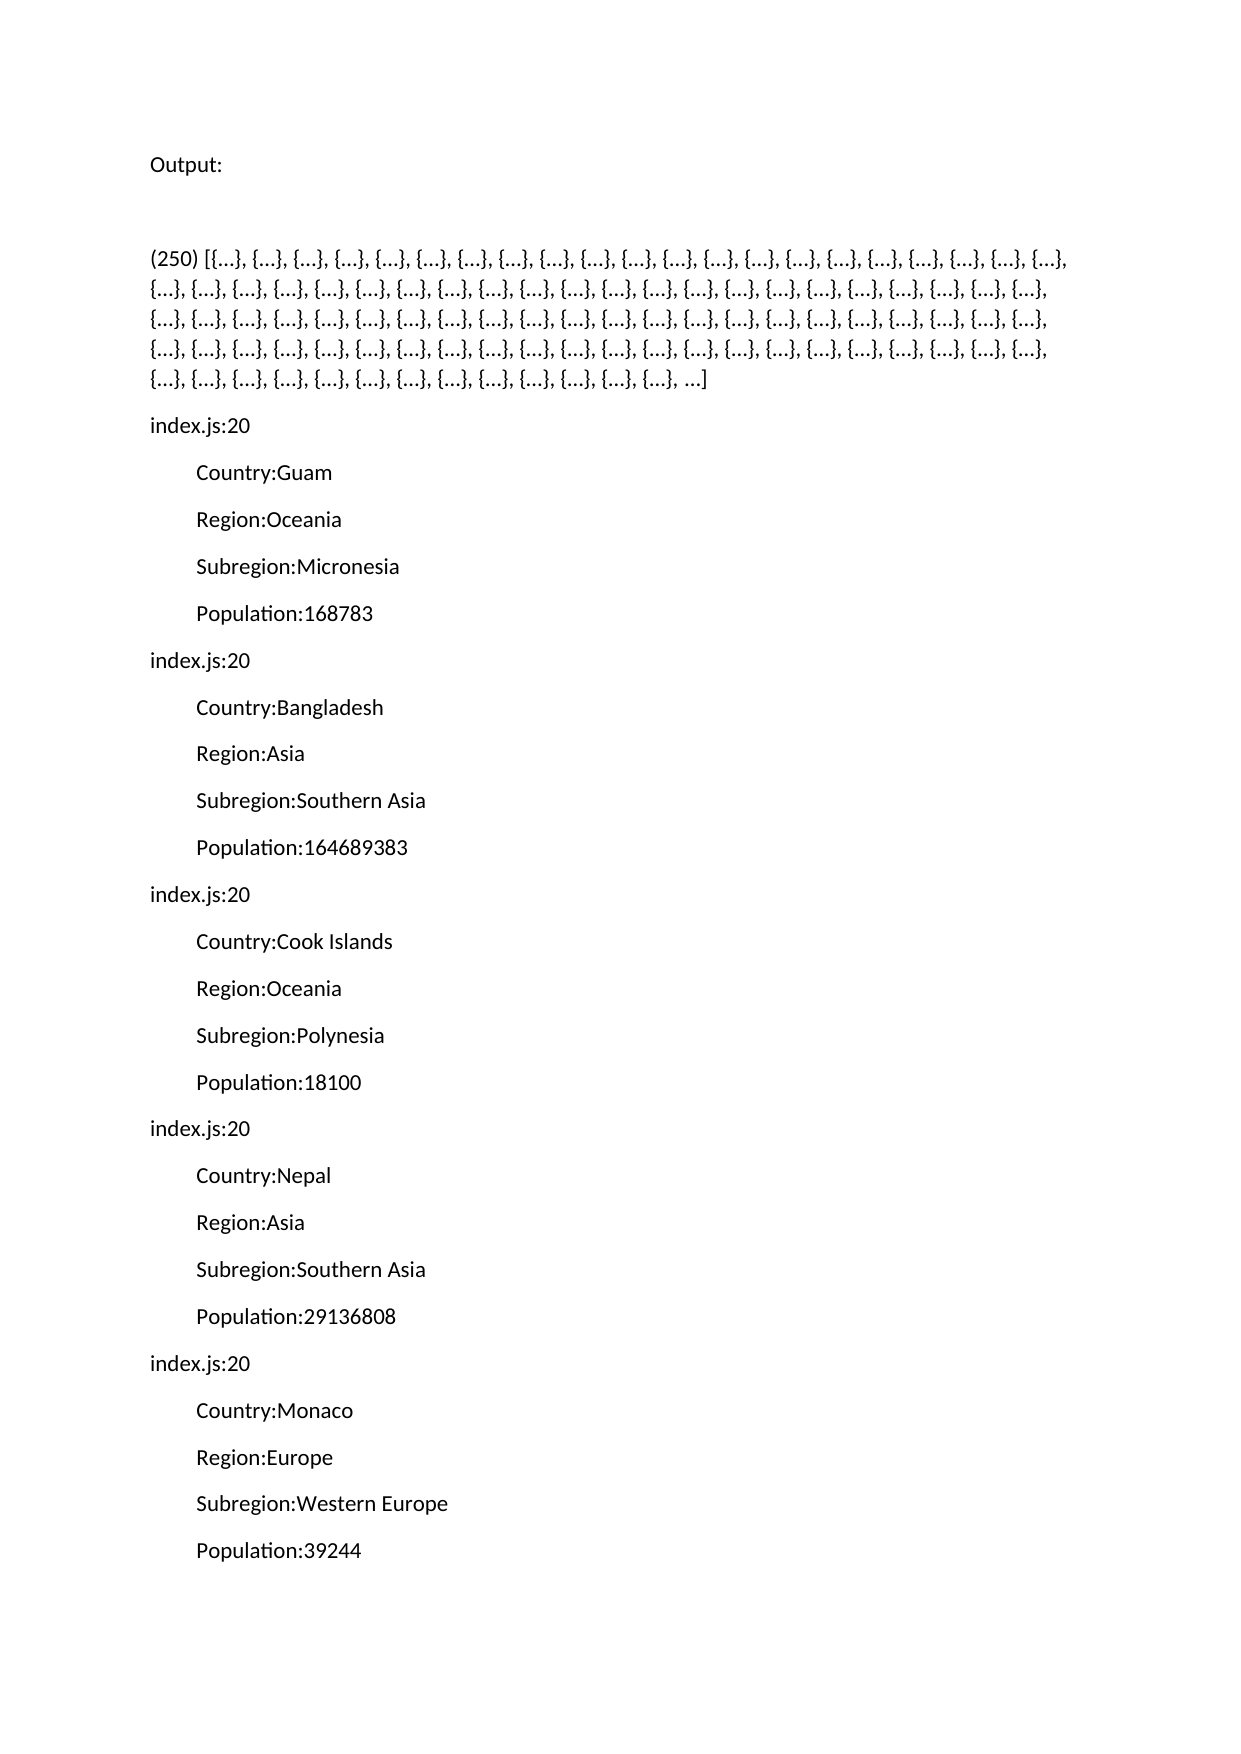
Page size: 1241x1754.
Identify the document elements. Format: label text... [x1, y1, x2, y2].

text Region:Oceania [150, 505, 1090, 533]
text Region:Oceania [150, 974, 1090, 1002]
text Population:18100 [150, 1068, 1090, 1096]
text Population:39244 [150, 1536, 1090, 1564]
text index.js:20 [150, 880, 1090, 908]
text Output: [150, 150, 1090, 178]
text Country:Cook Islands [150, 927, 1090, 955]
text Population:168783 [150, 599, 1090, 627]
text index.js:20 [150, 1349, 1090, 1377]
text index.js:20 [150, 646, 1090, 674]
text Subregion:Southern Asia [150, 786, 1090, 814]
text Country:Monaco [150, 1396, 1090, 1424]
text Region:Asia [150, 1208, 1090, 1236]
text Country:Nepal [150, 1161, 1090, 1189]
text Subregion:Micronesia [150, 552, 1090, 580]
text index.js:20 [150, 411, 1090, 439]
text Subregion:Western Europe [150, 1489, 1090, 1518]
text (250) [{…}, {…}, {…}, {…}, {…}, {…}, {…}, {…}, {…}, {…}, {…}, {…}, {…}, {…}, {…}, {…}, {…}, {…}, {…}, {…}, {…}, {…}, {…}, {…}, {…}, {…}, {…}, {…}, {…}, {…}, {…}, {…}, {…}, {…}, {…}, {…}, {…}, {…}, {…}, {…}, {…}, {…}, {…}, {…}, {…}, {…}, {…}, {…}, {…}, {…}, {…}, {…}, {…}, {…}, {…}, {…}, {…}, {…}, {…}, {…}, {…}, {…}, {…}, {…}, {…}, {…}, {…}, {…}, {…}, {…}, {…}, {…}, {…}, {…}, {…}, {…}, {…}, {…}, {…}, {…}, {…}, {…}, {…}, {…}, {…}, {…}, {…}, {…}, {…}, {…}, {…}, {…}, {…}, {…}, {…}, {…}, {…}, {…}, {…}, {…}, …] [150, 244, 1090, 393]
text Subregion:Southern Asia [150, 1255, 1090, 1283]
text Population:29136808 [150, 1302, 1090, 1330]
text Country:Guam [150, 458, 1090, 486]
text index.js:20 [150, 1114, 1090, 1143]
text Subregion:Polynesia [150, 1021, 1090, 1049]
text Population:164689383 [150, 833, 1090, 861]
text Region:Asia [150, 739, 1090, 768]
text Country:Bangladesh [150, 693, 1090, 721]
text Region:Europe [150, 1443, 1090, 1471]
